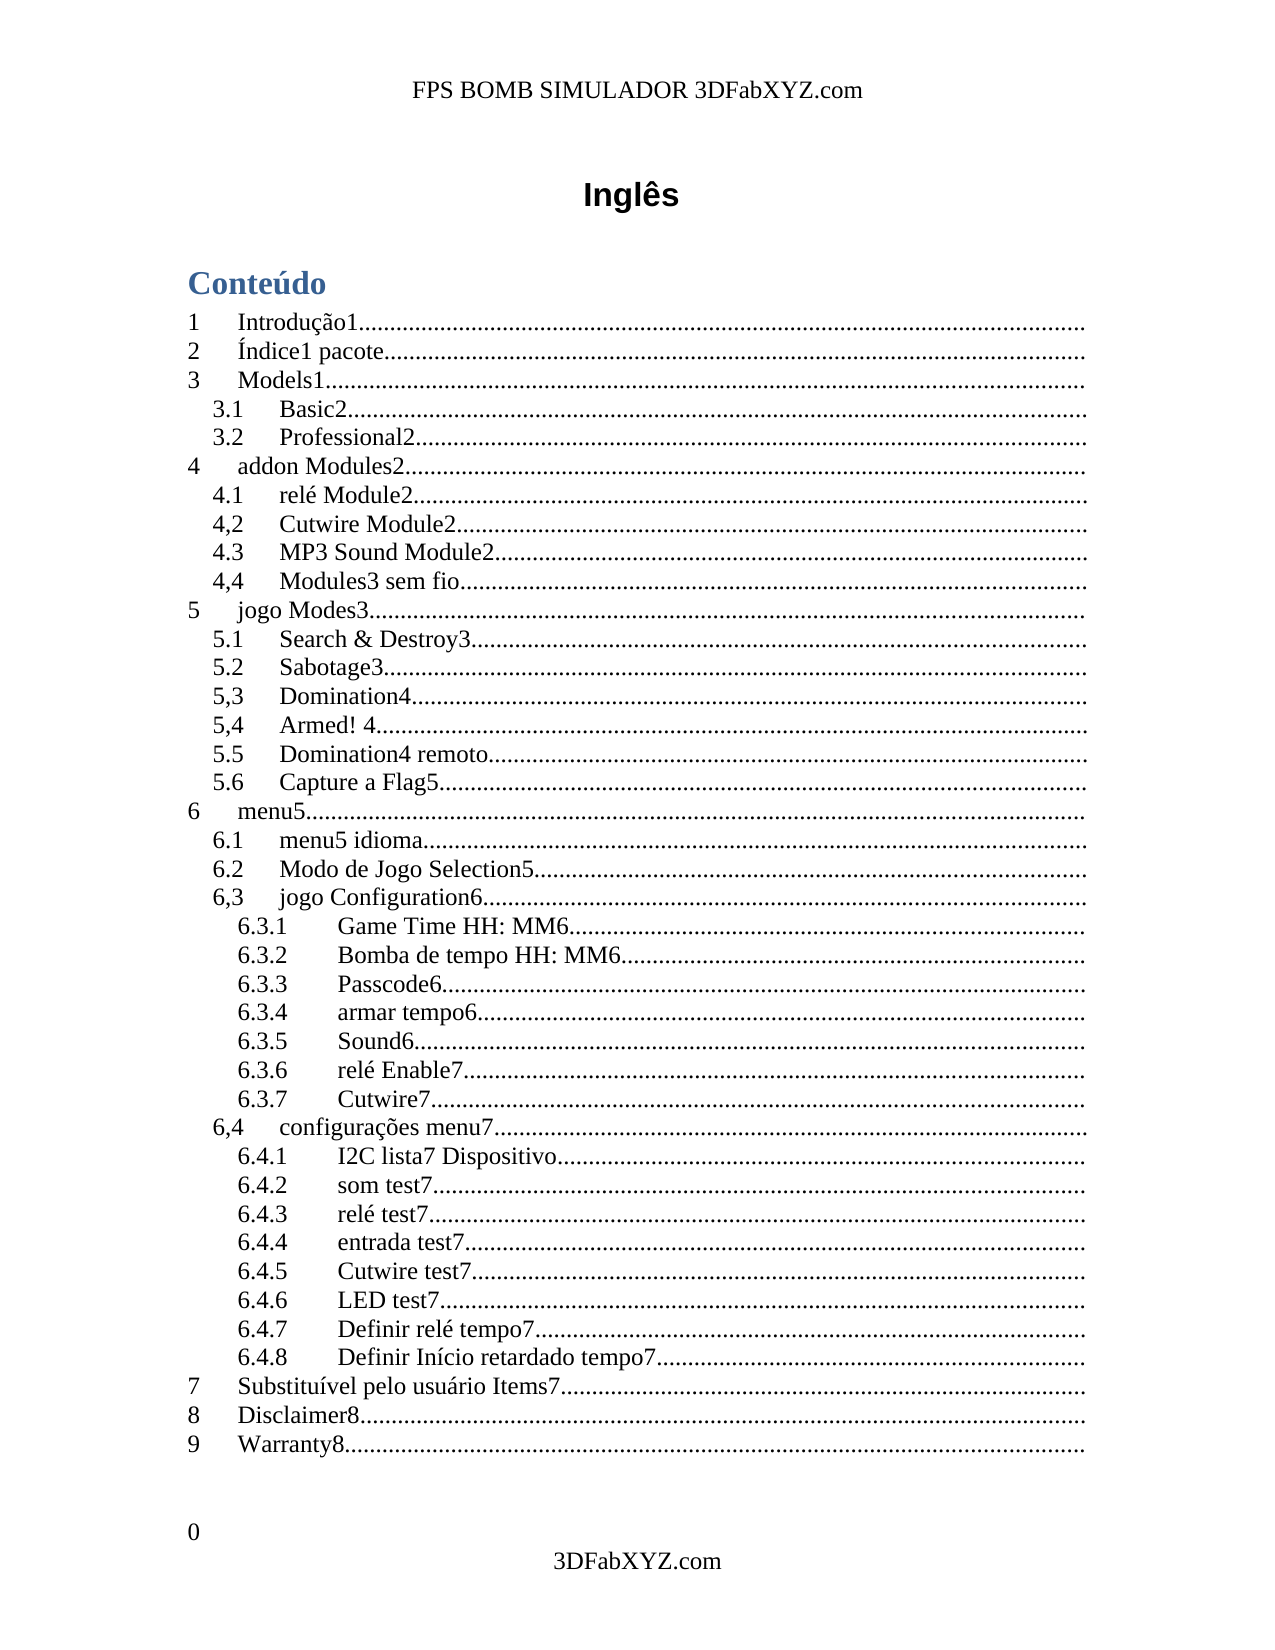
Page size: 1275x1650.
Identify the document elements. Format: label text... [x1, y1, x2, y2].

text 8 Disclaimer8 [187, 1400, 986, 1429]
text 6.4.3 relé test7 [237, 1199, 1087, 1227]
text 6.4.5 Cutwire test7 [237, 1256, 1087, 1285]
text 6.1 menu5 idioma [212, 825, 1087, 854]
text 6,4 configurações menu7 [212, 1112, 1087, 1141]
text 6.4.1 I2C lista7 Dispositivo [237, 1141, 1087, 1170]
text 5.6 Capture a Flag5 [212, 767, 1087, 796]
text 6.3.4 armar tempo6 [237, 997, 1087, 1026]
text 6.4.7 Definir relé tempo7 [237, 1314, 1087, 1342]
text 4.1 relé Module2 [212, 480, 1087, 509]
text 5,4 Armed! 4 [212, 710, 1087, 739]
text 2 Índice1 pacote [187, 336, 986, 365]
text 5.1 Search & Destroy3 [212, 624, 1087, 652]
text 3.2 Professional2 [212, 422, 1087, 451]
text 1 Introdução1 [187, 307, 986, 336]
text 6 menu5 [187, 796, 986, 825]
text 6.2 Modo de Jogo Selection5 [212, 854, 1087, 882]
text 6.4.6 LED test7 [237, 1285, 1087, 1314]
text 6.4.4 entrada test7 [237, 1227, 1087, 1256]
text 5,3 Domination4 [212, 681, 1087, 710]
text 6.3.1 Game Time HH: MM6 [237, 911, 1087, 940]
text 5 jogo Modes3 [187, 595, 986, 624]
text 6,3 jogo Configuration6 [212, 882, 1087, 911]
text 6.4.8 Definir Início retardado tempo7 [237, 1342, 1087, 1371]
text 6.3.2 Bomba de tempo HH: MM6 [237, 940, 1087, 969]
text 3.1 Basic2 [212, 394, 1087, 422]
text 5.2 Sabotage3 [212, 652, 1087, 681]
text 6.3.5 Sound6 [237, 1026, 1087, 1055]
text 6.4.2 som test7 [237, 1170, 1087, 1199]
subtitle Conteúdo [187, 263, 1087, 302]
text 4,2 Cutwire Module2 [212, 509, 1087, 537]
text 9 Warranty8 [187, 1429, 986, 1457]
text 6.3.7 Cutwire7 [237, 1084, 1087, 1112]
text 6.3.6 relé Enable7 [237, 1055, 1087, 1084]
subtitle Inglês [187, 175, 1075, 213]
text 6.3.3 Passcode6 [237, 969, 1087, 997]
text 4.3 MP3 Sound Module2 [212, 537, 1087, 566]
text 4,4 Modules3 sem fio [212, 566, 1087, 595]
text 7 Substituível pelo usuário Items7 [187, 1371, 986, 1400]
text 5.5 Domination4 remoto [212, 739, 1087, 767]
text 3 Models1 [187, 365, 986, 394]
text 4 addon Modules2 [187, 451, 986, 480]
